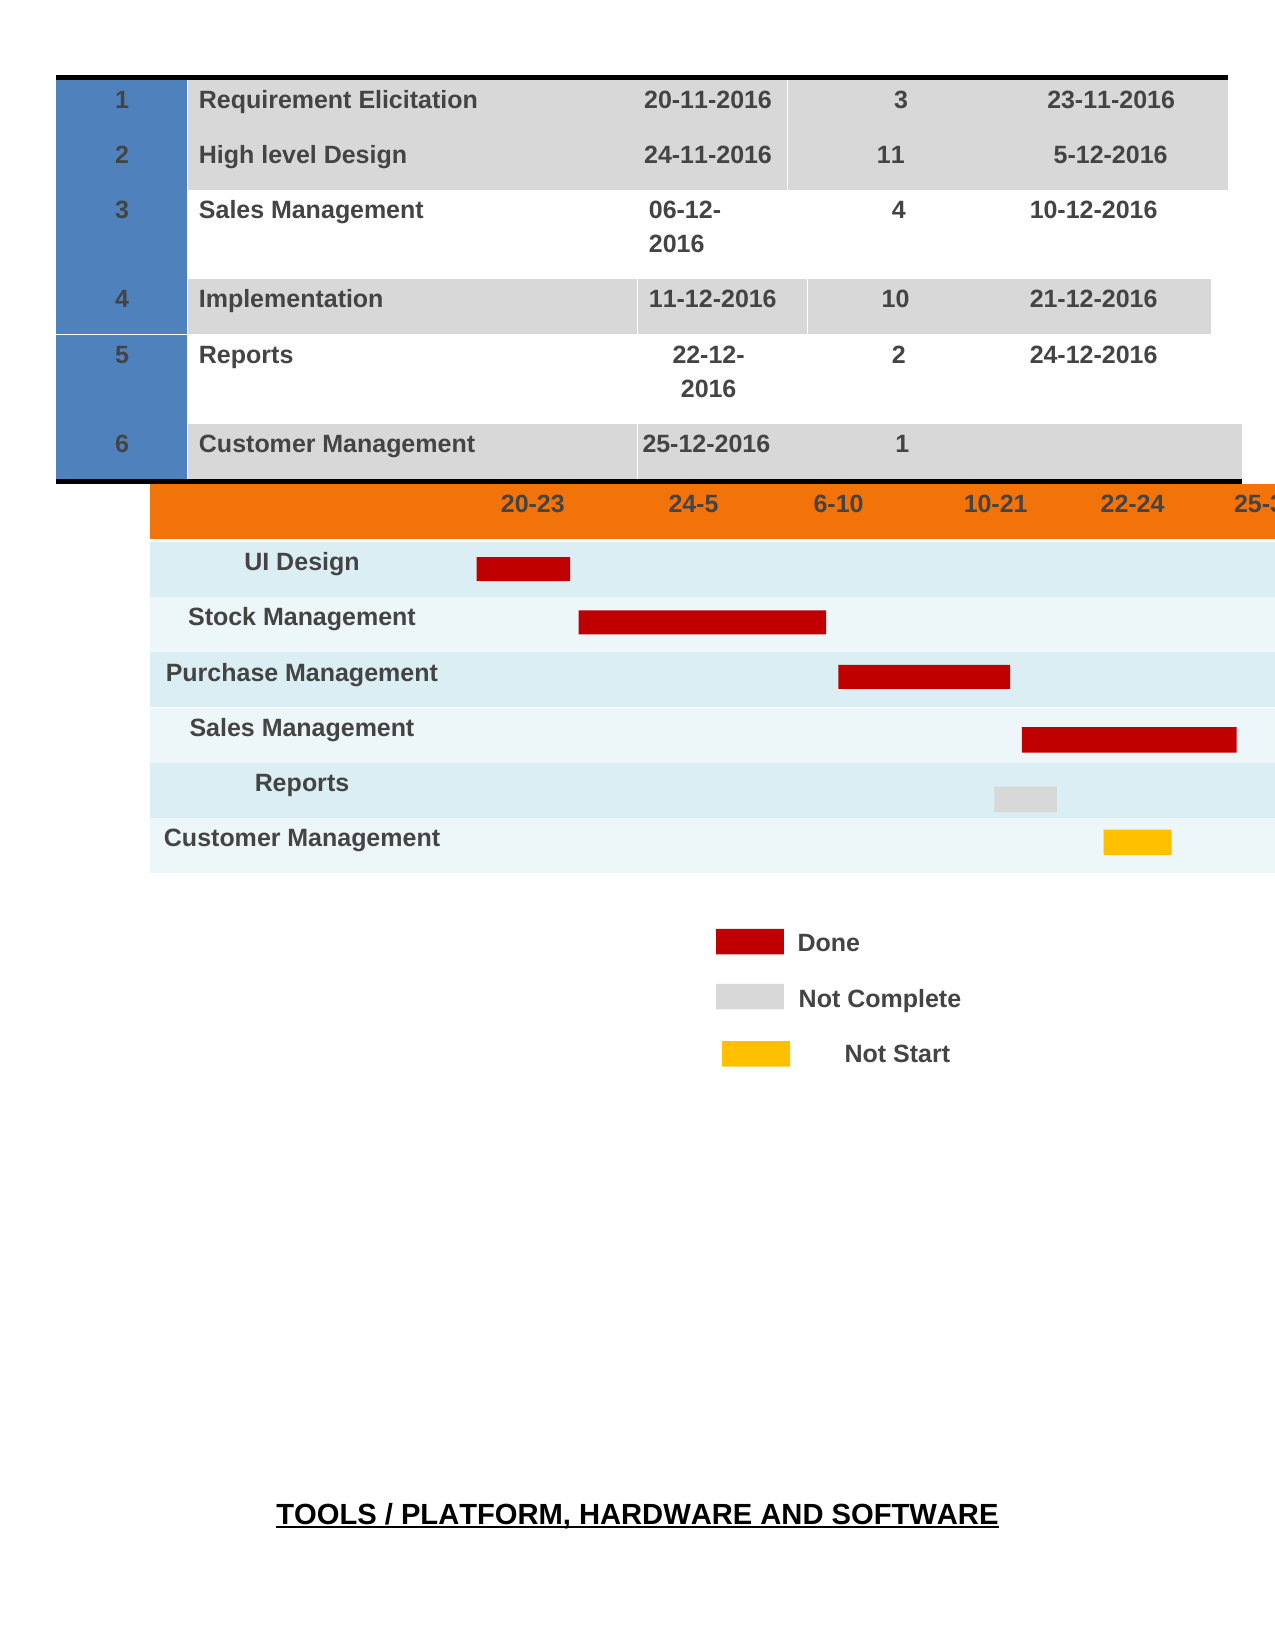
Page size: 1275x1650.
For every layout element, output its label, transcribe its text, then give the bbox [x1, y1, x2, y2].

text TOOLS / PLATFORM, HARDWARE AND SOFTWARE [150, 1497, 1125, 1531]
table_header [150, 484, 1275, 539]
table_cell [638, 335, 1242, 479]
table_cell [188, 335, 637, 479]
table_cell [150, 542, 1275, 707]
text Not Complete [150, 978, 1125, 1012]
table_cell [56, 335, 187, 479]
text Not Start [150, 1033, 1125, 1067]
text Done [150, 923, 1125, 957]
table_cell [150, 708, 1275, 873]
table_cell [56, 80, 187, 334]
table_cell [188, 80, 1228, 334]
